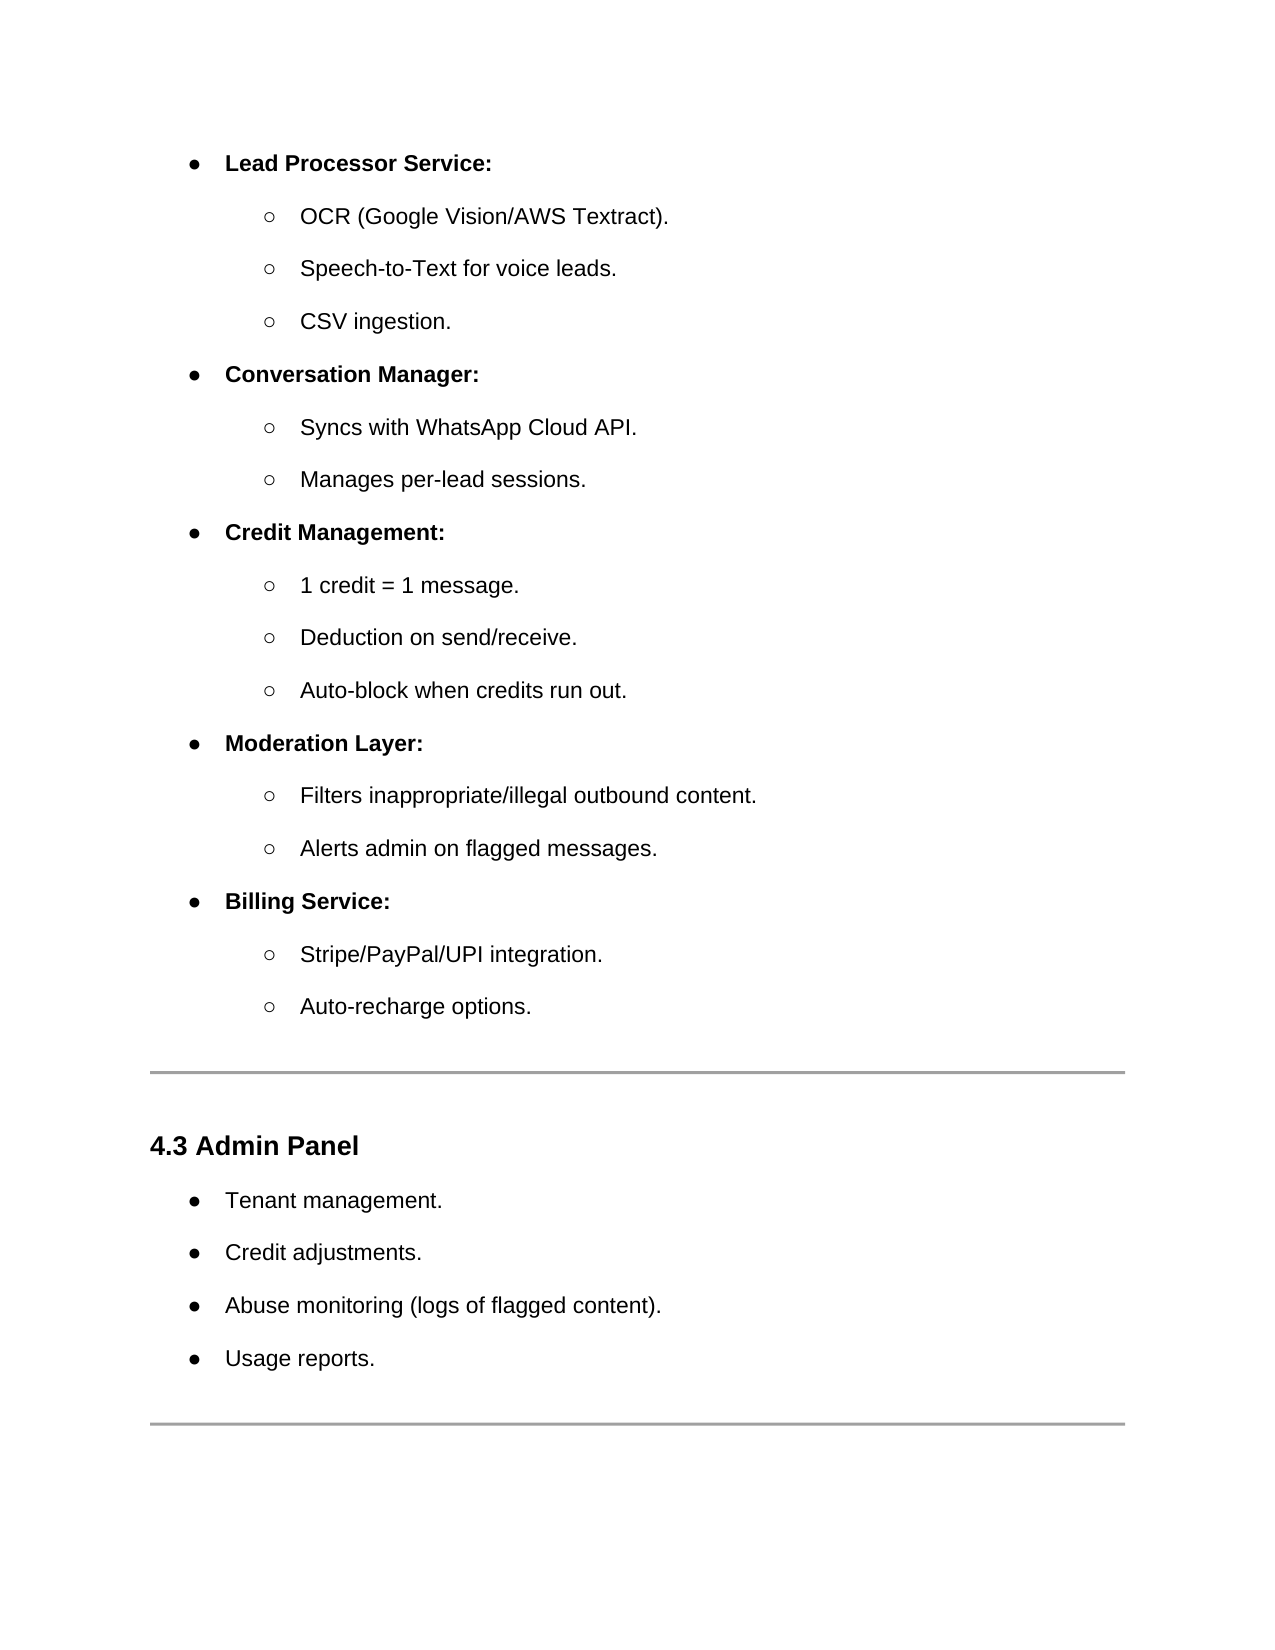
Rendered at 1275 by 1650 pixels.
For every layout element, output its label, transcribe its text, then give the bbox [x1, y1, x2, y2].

list Usage reports. [187, 1345, 1125, 1397]
list Auto-block when credits run out. [262, 677, 1125, 730]
list Credit adjustments. [187, 1239, 1125, 1292]
list Speech-to-Text for voice leads. [262, 255, 1125, 308]
list Credit Management: [187, 519, 1125, 572]
list CSV ingestion. [262, 308, 1125, 361]
list Deduction on send/receive. [262, 624, 1125, 677]
list Stripe/PayPal/UPI integration. [262, 941, 1125, 993]
list Manages per-lead sessions. [262, 466, 1125, 519]
list Billing Service: [187, 888, 1125, 941]
list Lead Processor Service: [187, 150, 1125, 203]
list Conversation Manager: [187, 361, 1125, 413]
subtitle 4.3 Admin Panel [150, 1130, 1125, 1162]
list OCR (Google Vision/AWS Textract). [262, 203, 1125, 255]
list Alerts admin on flagged messages. [262, 835, 1125, 888]
list Filters inappropriate/illegal outbound content. [262, 782, 1125, 835]
list 1 credit = 1 message. [262, 572, 1125, 624]
list Tenant management. [187, 1187, 1125, 1239]
list Auto-recharge options. [262, 993, 1125, 1046]
list Moderation Layer: [187, 730, 1125, 782]
list Syncs with WhatsApp Cloud API. [262, 413, 1125, 466]
list Abuse monitoring (logs of flagged content). [187, 1292, 1125, 1345]
